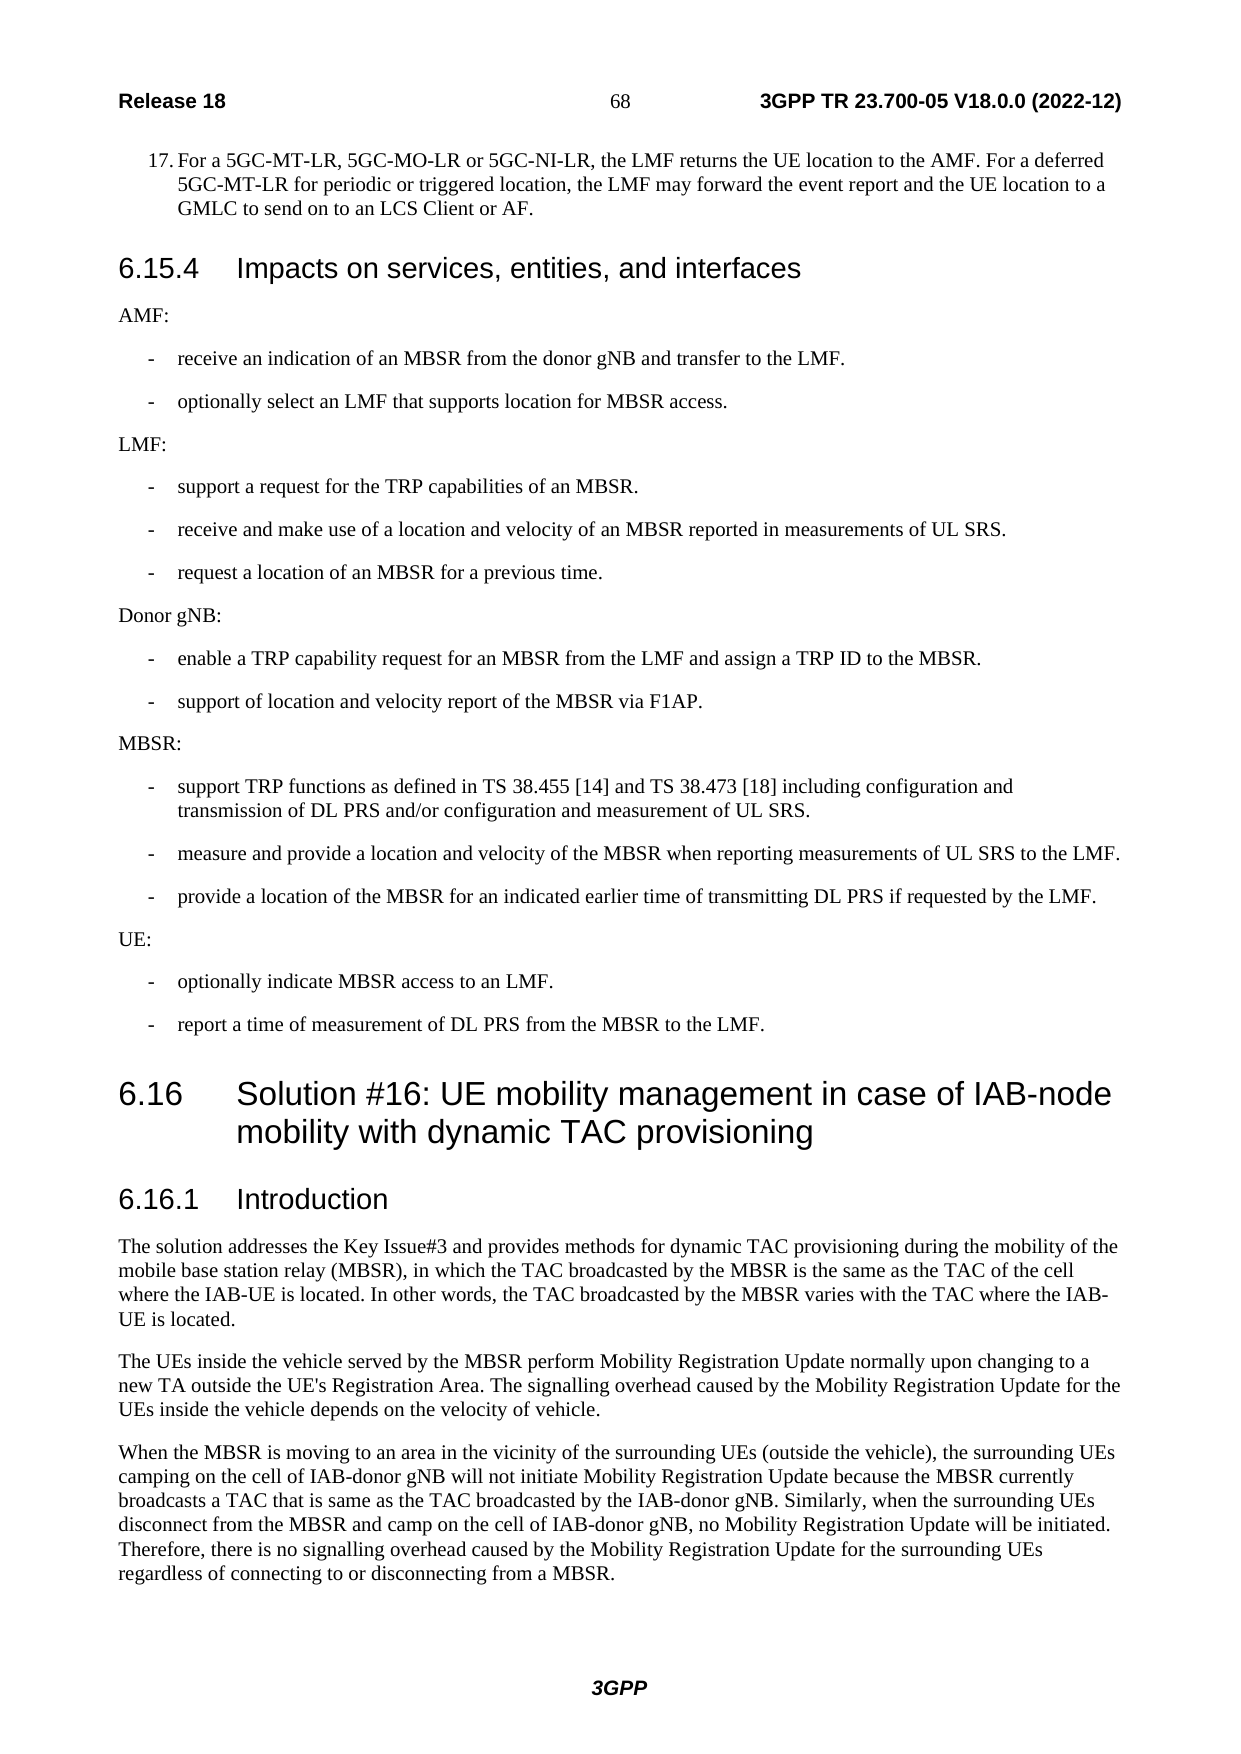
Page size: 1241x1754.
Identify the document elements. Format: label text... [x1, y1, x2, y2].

text - support TRP functions as defined in TS 38.455 [14] and TS 38.473 [18] including configuration and transmission of DL PRS and/or configuration and measurement of UL SRS. [148, 774, 1122, 822]
text Donor gNB: [118, 603, 1122, 627]
subtitle 6.16.1 Introduction [118, 1182, 1122, 1216]
subtitle 6.15.4 Impacts on services, entities, and interfaces [118, 251, 1122, 284]
text When the MBSR is moving to an area in the vicinity of the surrounding UEs (outside the vehicle), the surrounding UEs camping on the cell of IAB-donor gNB will not initiate Mobility Registration Update because the MBSR currently broadcasts a TAC that is same as the TAC broadcasted by the IAB-donor gNB. Similarly, when the surrounding UEs disconnect from the MBSR and camp on the cell of IAB-donor gNB, no Mobility Registration Update will be initiated. Therefore, there is no signalling overhead caused by the Mobility Registration Update for the surrounding UEs regardless of connecting to or disconnecting from a MBSR. [118, 1440, 1122, 1584]
text The UEs inside the vehicle served by the MBSR perform Mobility Registration Update normally upon changing to a new TA outside the UE's Registration Area. The signalling overhead caused by the Mobility Registration Update for the UEs inside the vehicle depends on the velocity of vehicle. [118, 1349, 1122, 1421]
text - enable a TRP capability request for an MBSR from the LMF and assign a TRP ID to the MBSR. [148, 646, 1122, 670]
text - support of location and velocity report of the MBSR via F1AP. [148, 688, 1122, 713]
text AMF: [118, 303, 1122, 327]
text 17. For a 5GC-MT-LR, 5GC-MO-LR or 5GC-NI-LR, the LMF returns the UE location to the AMF. For a deferred 5GC-MT-LR for periodic or triggered location, the LMF may forward the event report and the UE location to a GMLC to send on to an LCS Client or AF. [148, 147, 1122, 220]
text - request a location of an MBSR for a previous time. [148, 560, 1122, 584]
text UE: [118, 927, 1122, 951]
text MBSR: [118, 731, 1122, 755]
text - support a request for the TRP capabilities of an MBSR. [148, 474, 1122, 498]
text - optionally select an LMF that supports location for MBSR access. [148, 389, 1122, 413]
text The solution addresses the Key Issue#3 and provides methods for dynamic TAC provisioning during the mobility of the mobile base station relay (MBSR), in which the TAC broadcasted by the MBSR is the same as the TAC of the cell where the IAB-UE is located. In other words, the TAC broadcasted by the MBSR varies with the TAC where the IAB-UE is located. [118, 1234, 1122, 1331]
text - report a time of measurement of DL PRS from the MBSR to the LMF. [148, 1012, 1122, 1036]
text - receive and make use of a location and velocity of an MBSR reported in measurements of UL SRS. [148, 517, 1122, 541]
text LMF: [118, 432, 1122, 456]
text - provide a location of the MBSR for an indicated earlier time of transmitting DL PRS if requested by the LMF. [148, 884, 1122, 908]
text - measure and provide a location and velocity of the MBSR when reporting measurements of UL SRS to the LMF. [148, 841, 1122, 865]
text - optionally indicate MBSR access to an LMF. [148, 969, 1122, 993]
subtitle 6.16 Solution #16: UE mobility management in case of IAB-node mobility with dynamic TAC provisioning [118, 1074, 1122, 1151]
text - receive an indication of an MBSR from the donor gNB and transfer to the LMF. [148, 346, 1122, 370]
